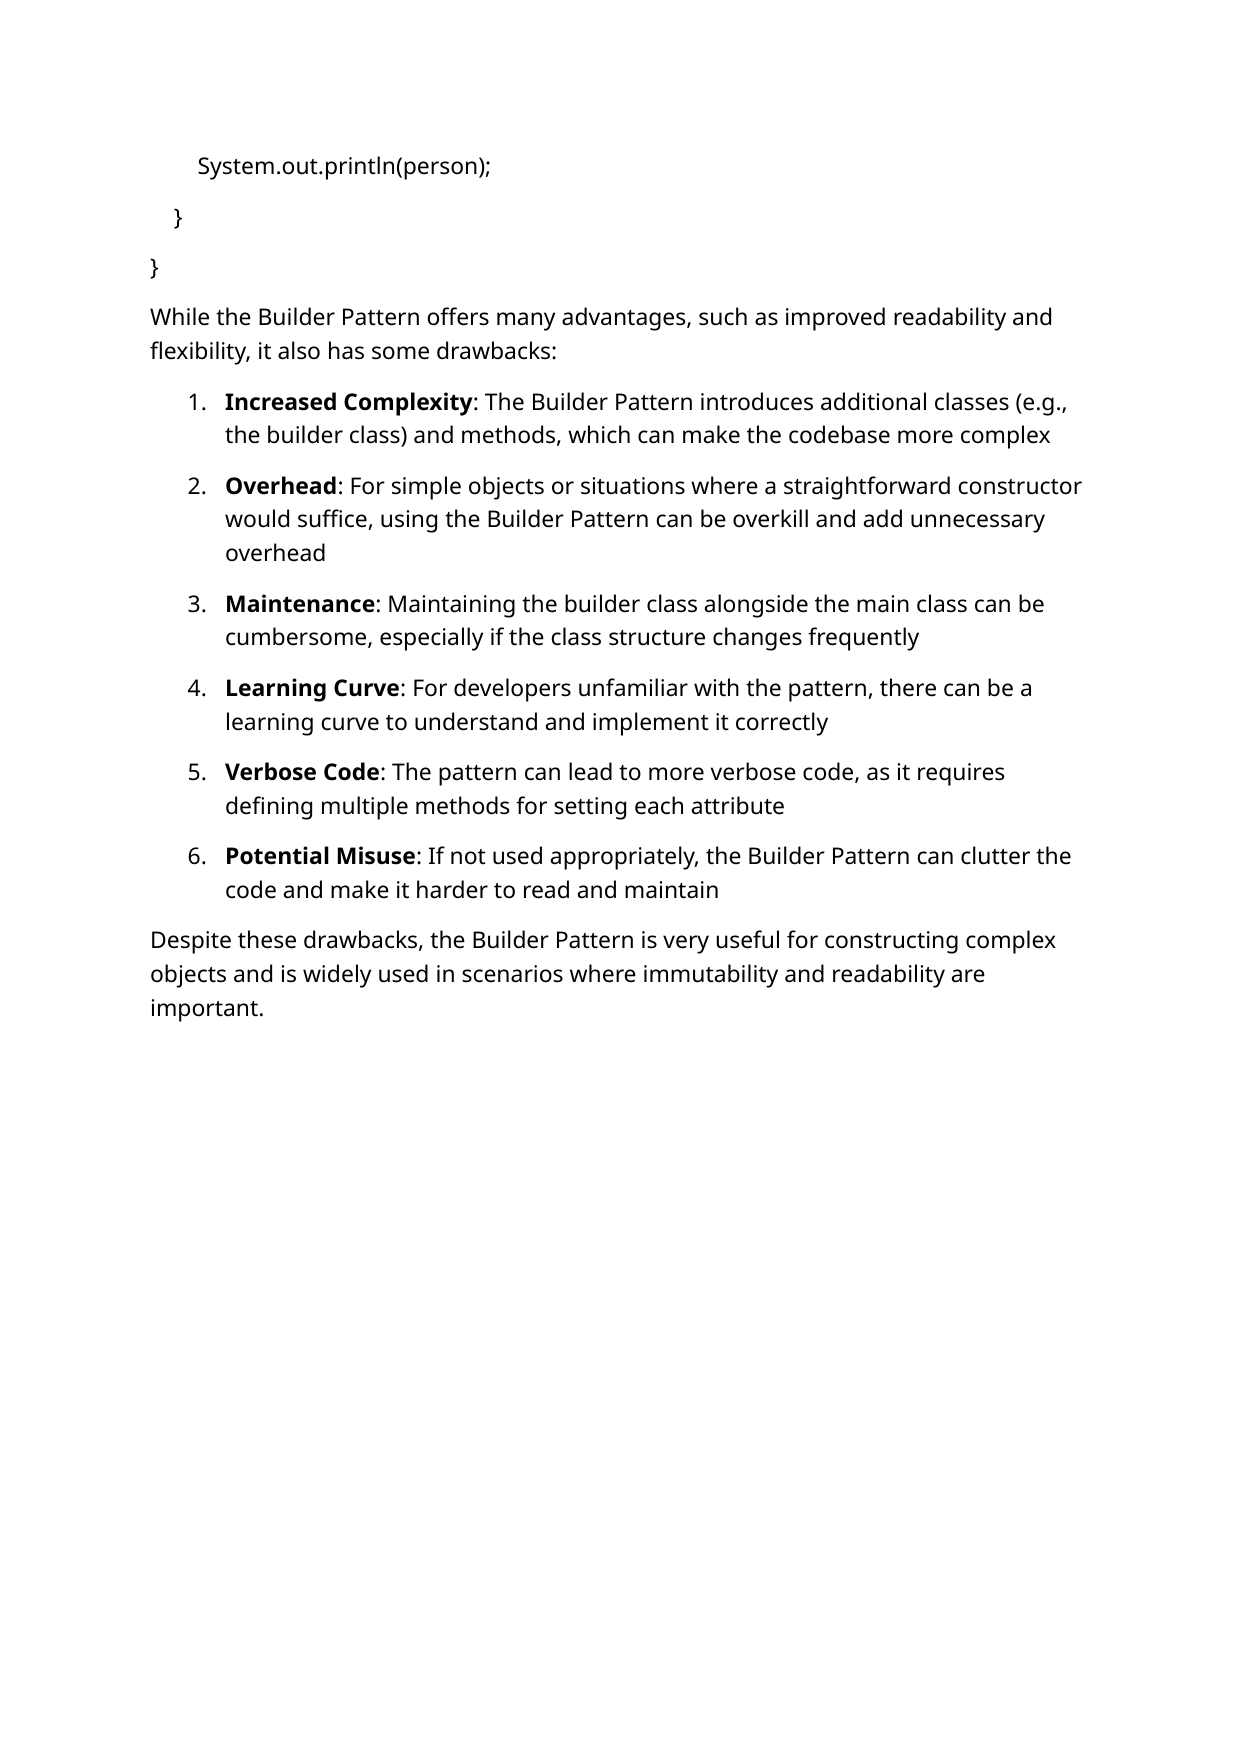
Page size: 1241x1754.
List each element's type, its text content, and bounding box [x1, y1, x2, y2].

list Overhead: For simple objects or situations where a straightforward constructor would suffice, using the Builder Pattern can be overkill and add unnecessary overhead [187, 469, 1090, 568]
list Maintenance: Maintaining the builder class alongside the main class can be cumbersome, especially if the class structure changes frequently [187, 587, 1090, 652]
text } [150, 200, 1090, 232]
text } [150, 251, 1090, 282]
text System.out.println(person); [150, 150, 1090, 181]
text Despite these drawbacks, the Builder Pattern is very useful for constructing complex objects and is widely used in scenarios where immutability and readability are important. [150, 924, 1090, 1023]
text While the Builder Pattern offers many advantages, such as improved readability and flexibility, it also has some drawbacks: [150, 301, 1090, 366]
list Potential Misuse: If not used appropriately, the Builder Pattern can clutter the code and make it harder to read and maintain [187, 840, 1090, 905]
list Verbose Code: The pattern can lead to more verbose code, as it requires defining multiple methods for setting each attribute [187, 756, 1090, 821]
list Increased Complexity: The Builder Pattern introduces additional classes (e.g., the builder class) and methods, which can make the codebase more complex [187, 385, 1090, 450]
list Learning Curve: For developers unfamiliar with the pattern, there can be a learning curve to understand and implement it correctly [187, 672, 1090, 737]
